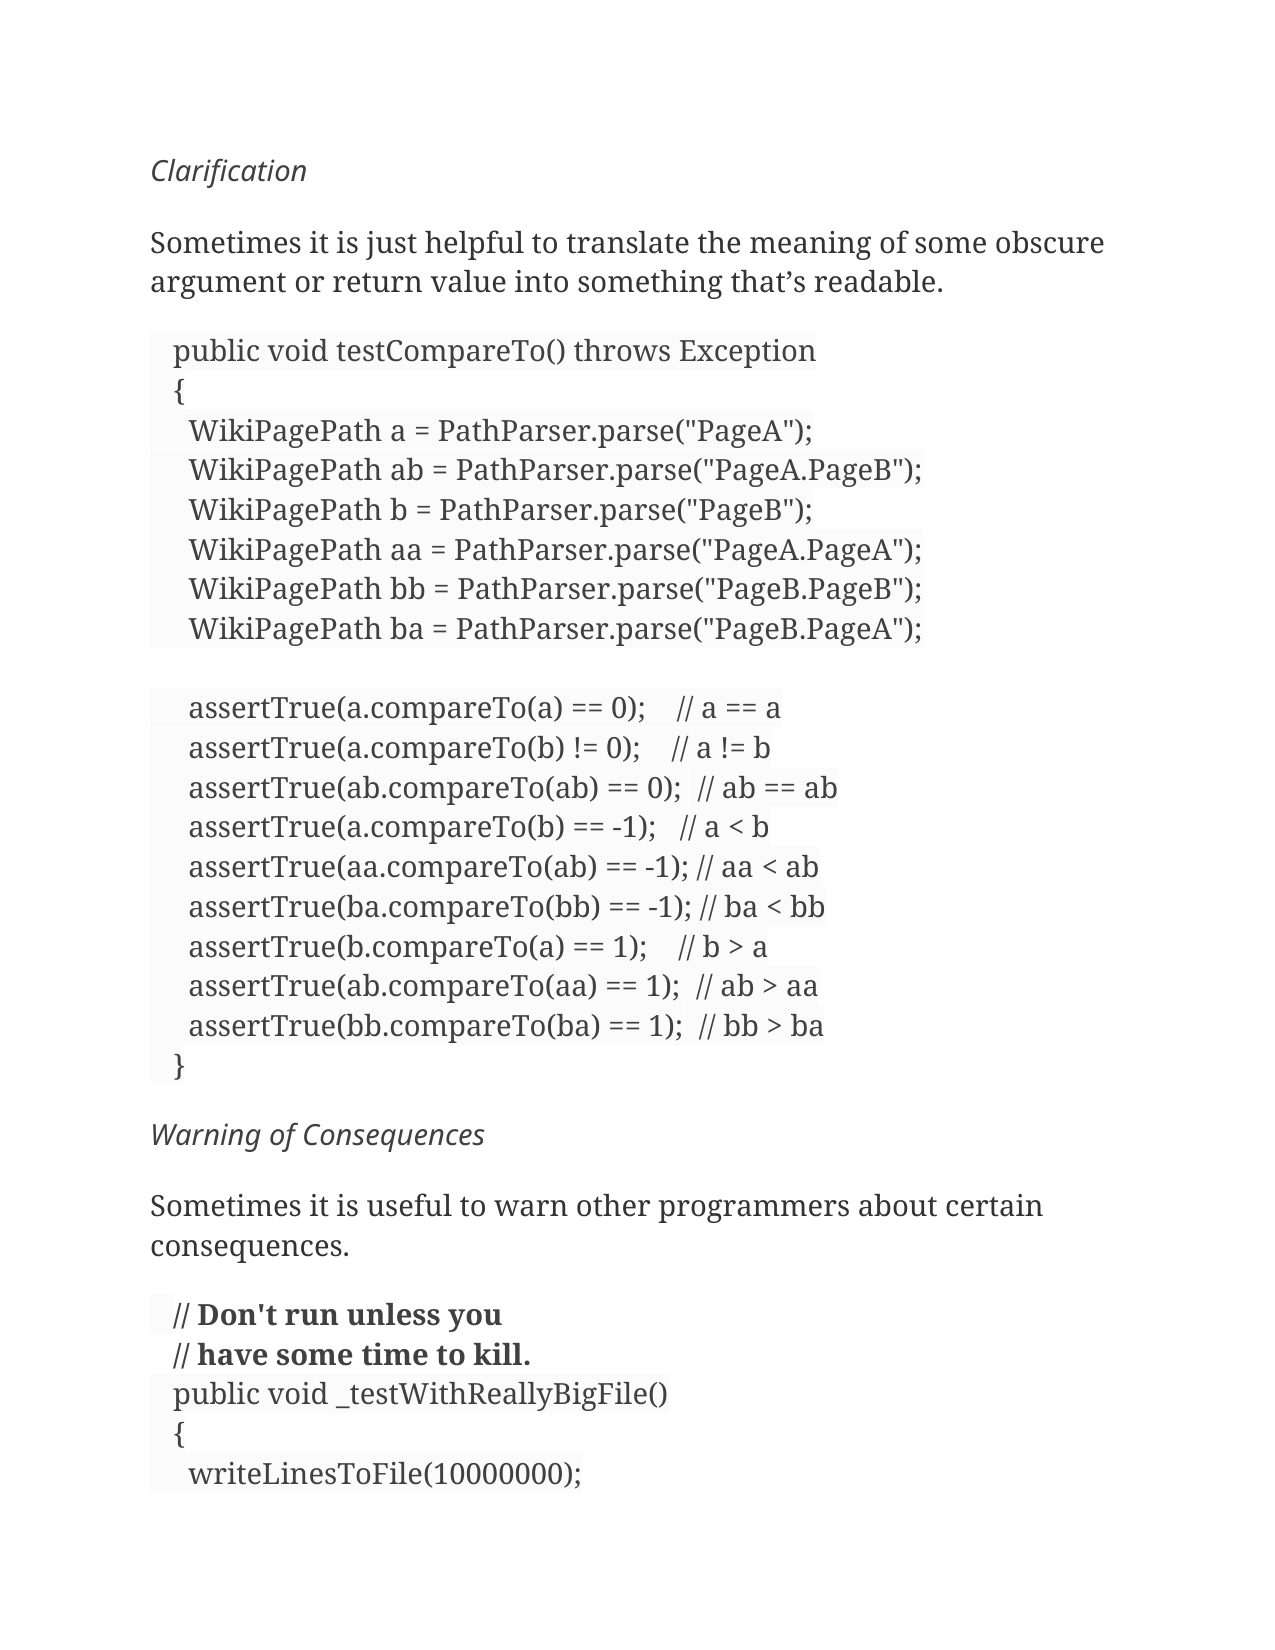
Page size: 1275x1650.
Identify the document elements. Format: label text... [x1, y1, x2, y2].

text Sometimes it is useful to warn other programmers about certain consequences. [150, 1186, 1125, 1265]
subtitle Warning of Consequences [150, 1114, 1125, 1153]
text public void testCompareTo() throws Exception { WikiPagePath a = PathParser.parse("PageA"); WikiPagePath ab = PathParser.parse("PageA.PageB"); WikiPagePath b = PathParser.parse("PageB"); WikiPagePath aa = PathParser.parse("PageA.PageA"); WikiPagePath bb = PathParser.parse("PageB.PageB"); WikiPagePath ba = PathParser.parse("PageB.PageA"); assertTrue(a.compareTo(a) == 0); // a == a assertTrue(a.compareTo(b) != 0); // a != b assertTrue(ab.compareTo(ab) == 0); // ab == ab assertTrue(a.compareTo(b) == -1); // a < b assertTrue(aa.compareTo(ab) == -1); // aa < ab assertTrue(ba.compareTo(bb) == -1); // ba < bb assertTrue(b.compareTo(a) == 1); // b > a assertTrue(ab.compareTo(aa) == 1); // ab > aa assertTrue(bb.compareTo(ba) == 1); // bb > ba } [150, 331, 1125, 1084]
text Sometimes it is just helpful to translate the meaning of some obscure argument or return value into something that’s readable. [150, 222, 1125, 301]
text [150, 1294, 1125, 1493]
subtitle Clarification [150, 150, 1125, 190]
